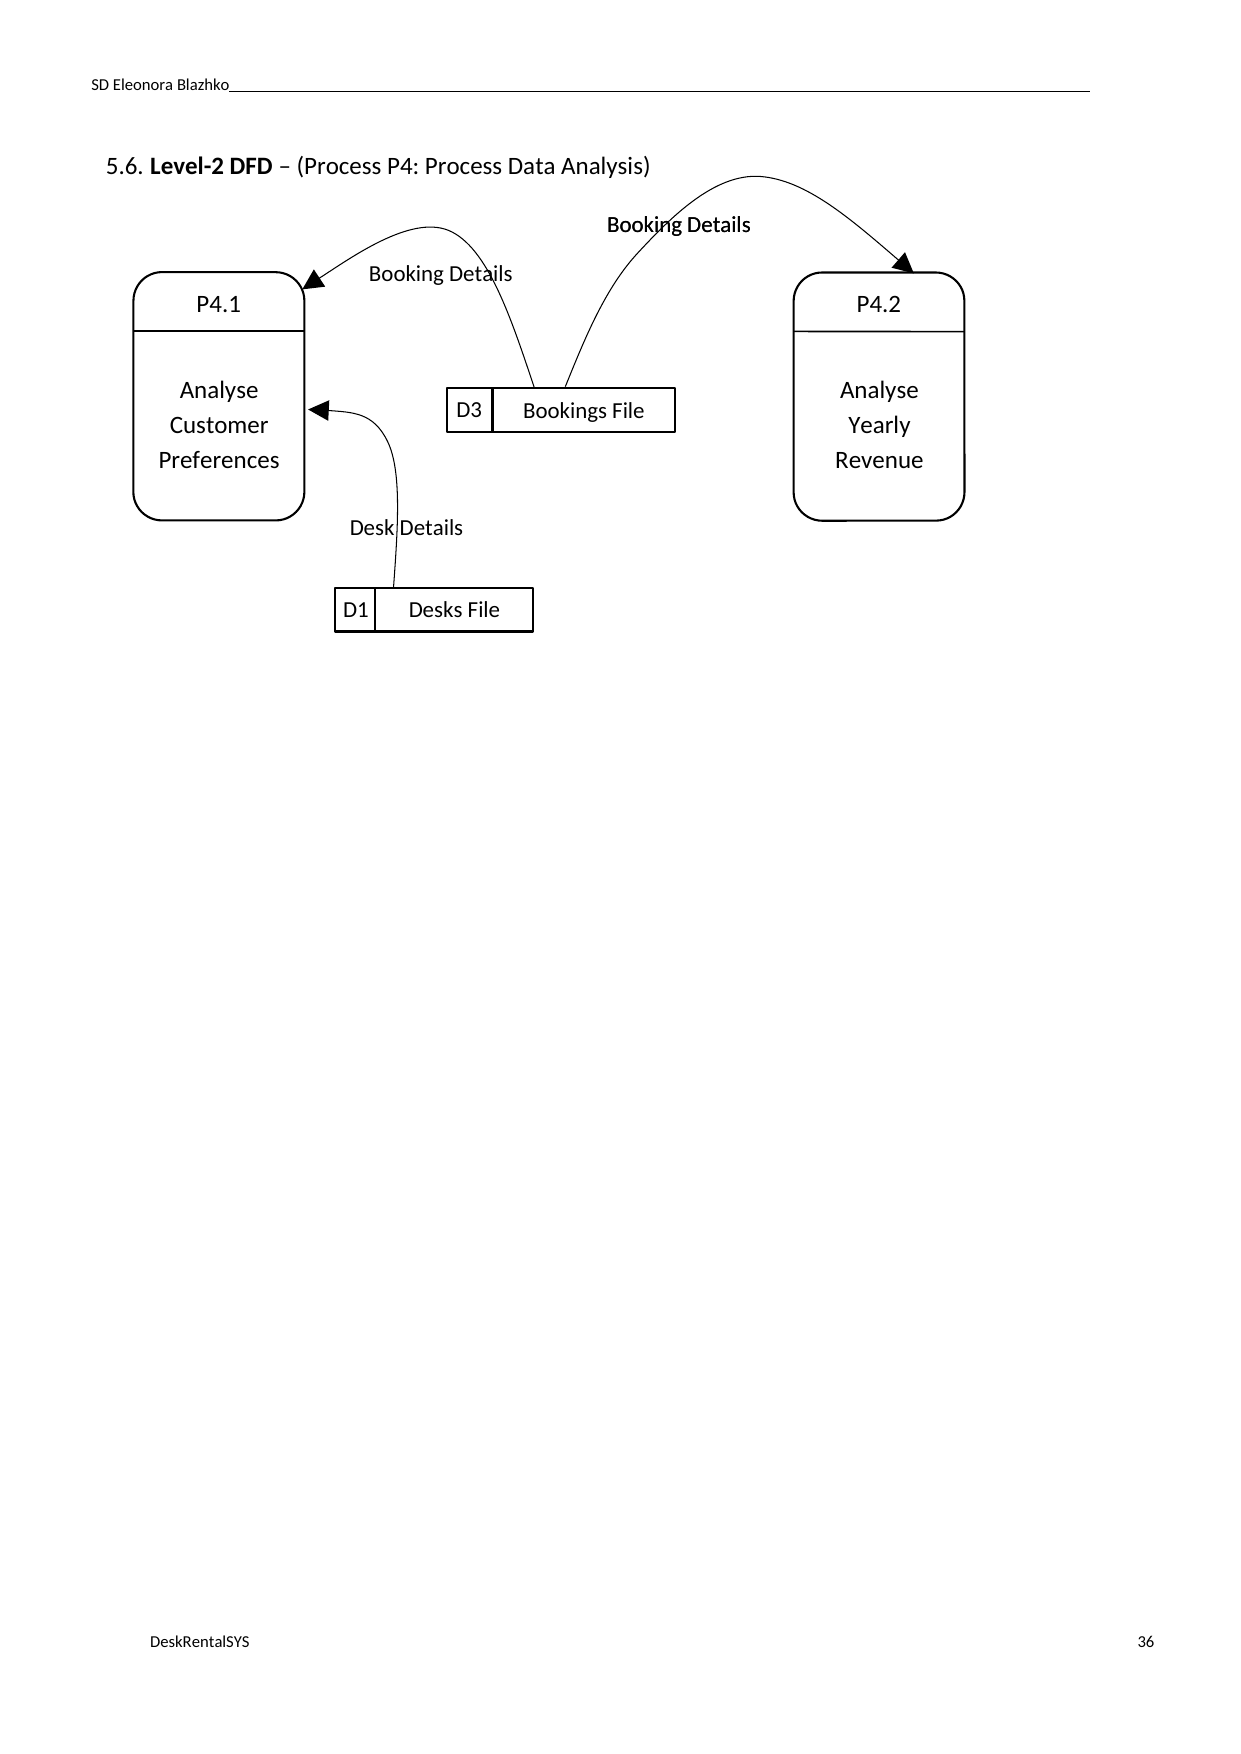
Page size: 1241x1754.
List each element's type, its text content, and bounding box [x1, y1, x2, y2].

subtitle Level-2 DFD – (Process P4: Process Data Analysis) [106, 150, 1107, 181]
